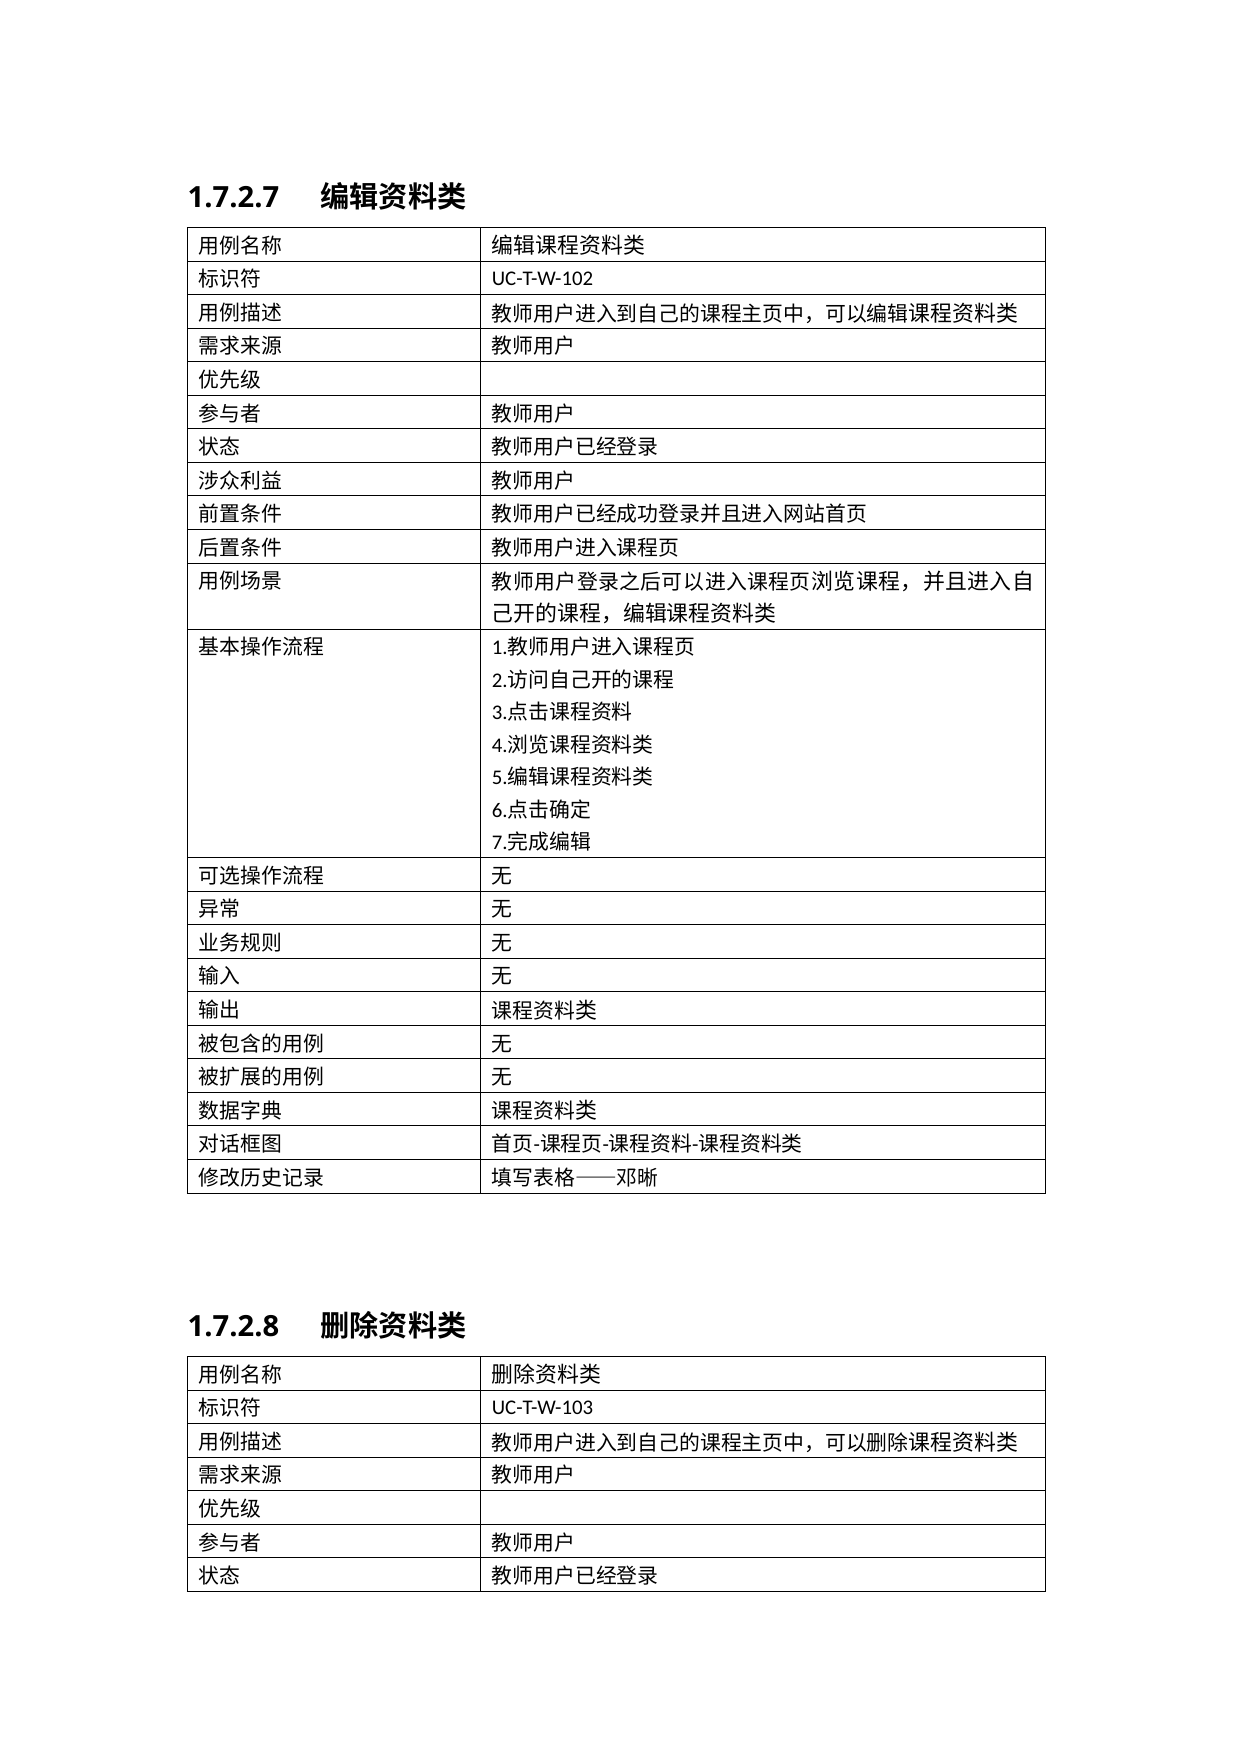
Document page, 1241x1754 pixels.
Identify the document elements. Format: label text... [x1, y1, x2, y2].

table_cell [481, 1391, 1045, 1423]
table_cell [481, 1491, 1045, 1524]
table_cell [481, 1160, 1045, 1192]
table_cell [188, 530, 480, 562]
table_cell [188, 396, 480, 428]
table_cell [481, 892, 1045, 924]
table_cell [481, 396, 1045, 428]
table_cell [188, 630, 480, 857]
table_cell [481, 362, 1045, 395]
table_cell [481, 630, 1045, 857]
text 删除资料类 [187, 1291, 1053, 1356]
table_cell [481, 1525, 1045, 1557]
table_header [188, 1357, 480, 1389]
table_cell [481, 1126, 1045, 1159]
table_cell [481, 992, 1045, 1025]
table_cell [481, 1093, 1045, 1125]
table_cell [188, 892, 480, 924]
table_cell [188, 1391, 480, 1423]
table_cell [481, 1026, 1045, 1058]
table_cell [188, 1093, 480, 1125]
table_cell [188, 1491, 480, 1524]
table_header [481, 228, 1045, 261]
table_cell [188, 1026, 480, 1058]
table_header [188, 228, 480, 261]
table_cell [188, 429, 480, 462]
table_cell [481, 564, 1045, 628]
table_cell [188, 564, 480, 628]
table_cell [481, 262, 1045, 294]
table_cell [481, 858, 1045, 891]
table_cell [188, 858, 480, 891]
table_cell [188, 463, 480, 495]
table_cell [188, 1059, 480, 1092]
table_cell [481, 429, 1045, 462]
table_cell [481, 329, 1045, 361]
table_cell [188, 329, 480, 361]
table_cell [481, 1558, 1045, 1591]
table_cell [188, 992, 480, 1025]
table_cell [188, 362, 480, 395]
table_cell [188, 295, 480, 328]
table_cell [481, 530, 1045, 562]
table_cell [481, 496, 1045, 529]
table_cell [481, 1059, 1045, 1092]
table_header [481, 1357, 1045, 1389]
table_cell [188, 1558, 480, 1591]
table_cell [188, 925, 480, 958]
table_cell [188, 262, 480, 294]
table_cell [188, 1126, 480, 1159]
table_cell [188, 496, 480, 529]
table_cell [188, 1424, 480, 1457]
text 编辑资料类 [187, 162, 1053, 227]
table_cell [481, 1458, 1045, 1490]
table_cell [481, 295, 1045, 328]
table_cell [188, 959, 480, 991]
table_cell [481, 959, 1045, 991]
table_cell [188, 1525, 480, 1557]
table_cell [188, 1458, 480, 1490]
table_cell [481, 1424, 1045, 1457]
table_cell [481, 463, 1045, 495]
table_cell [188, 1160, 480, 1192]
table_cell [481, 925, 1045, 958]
